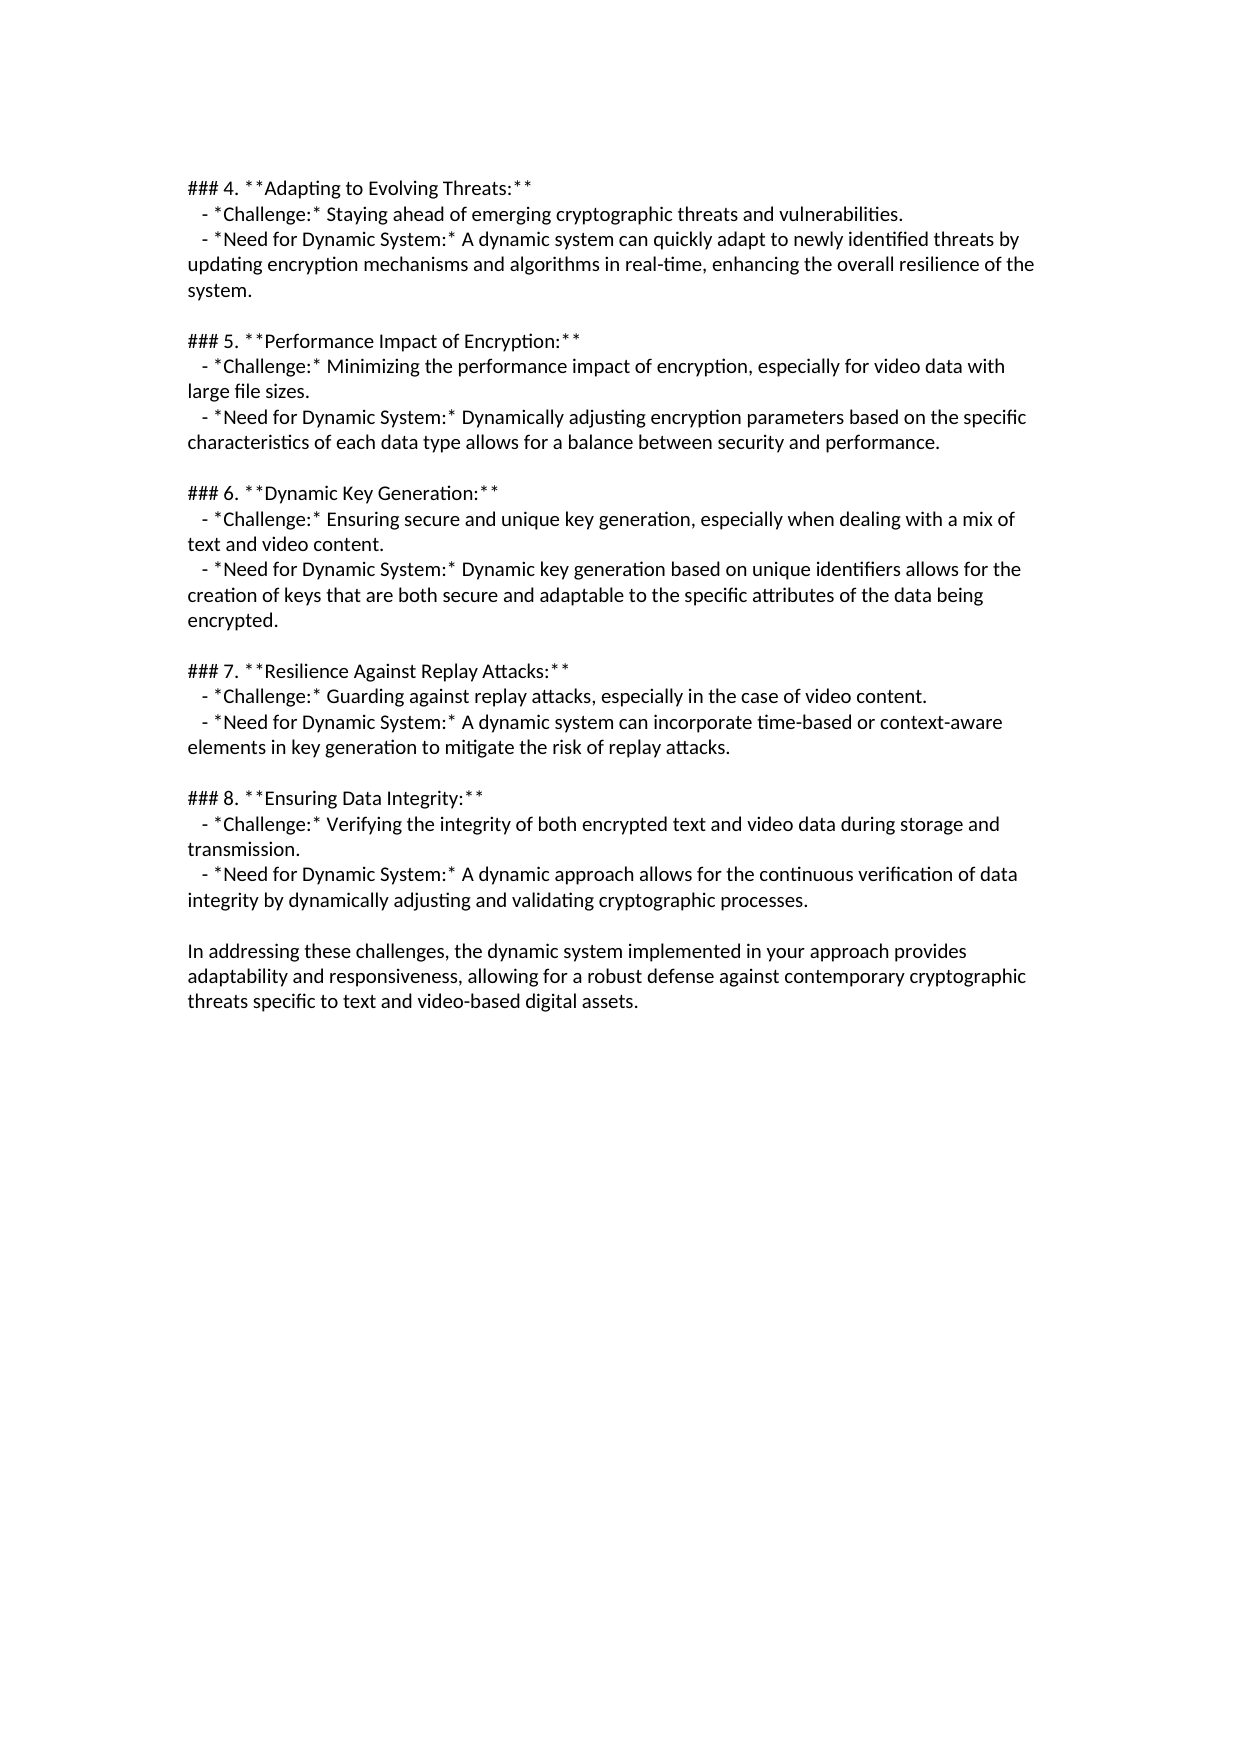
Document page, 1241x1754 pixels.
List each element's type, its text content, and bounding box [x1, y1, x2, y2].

text In addressing these challenges, the dynamic system implemented in your approach provides adaptability and responsiveness, allowing for a robust defense against contemporary cryptographic threats specific to text and video-based digital assets. [187, 938, 1053, 1014]
text - *Need for Dynamic System:* Dynamic key generation based on unique identifiers allows for the creation of keys that are both secure and adaptable to the specific attributes of the data being encrypted. [187, 557, 1053, 633]
text - *Challenge:* Staying ahead of emerging cryptographic threats and vulnerabilities. [187, 201, 1053, 226]
text - *Need for Dynamic System:* A dynamic system can incorporate time-based or context-aware elements in key generation to mitigate the risk of replay attacks. [187, 709, 1053, 760]
text ### 8. **Ensuring Data Integrity:** [187, 785, 1053, 811]
text ### 4. **Adapting to Evolving Threats:** [187, 175, 1053, 201]
text - *Challenge:* Ensuring secure and unique key generation, especially when dealing with a mix of text and video content. [187, 506, 1053, 557]
text ### 5. **Performance Impact of Encryption:** [187, 328, 1053, 353]
text ### 7. **Resilience Against Replay Attacks:** [187, 658, 1053, 684]
text ### 6. **Dynamic Key Generation:** [187, 480, 1053, 506]
text - *Challenge:* Minimizing the performance impact of encryption, especially for video data with large file sizes. [187, 353, 1053, 404]
text - *Need for Dynamic System:* A dynamic system can quickly adapt to newly identified threats by updating encryption mechanisms and algorithms in real-time, enhancing the overall resilience of the system. [187, 226, 1053, 302]
text - *Challenge:* Verifying the integrity of both encrypted text and video data during storage and transmission. [187, 811, 1053, 862]
text - *Need for Dynamic System:* Dynamically adjusting encryption parameters based on the specific characteristics of each data type allows for a balance between security and performance. [187, 404, 1053, 455]
text - *Need for Dynamic System:* A dynamic approach allows for the continuous verification of data integrity by dynamically adjusting and validating cryptographic processes. [187, 862, 1053, 912]
text - *Challenge:* Guarding against replay attacks, especially in the case of video content. [187, 684, 1053, 709]
